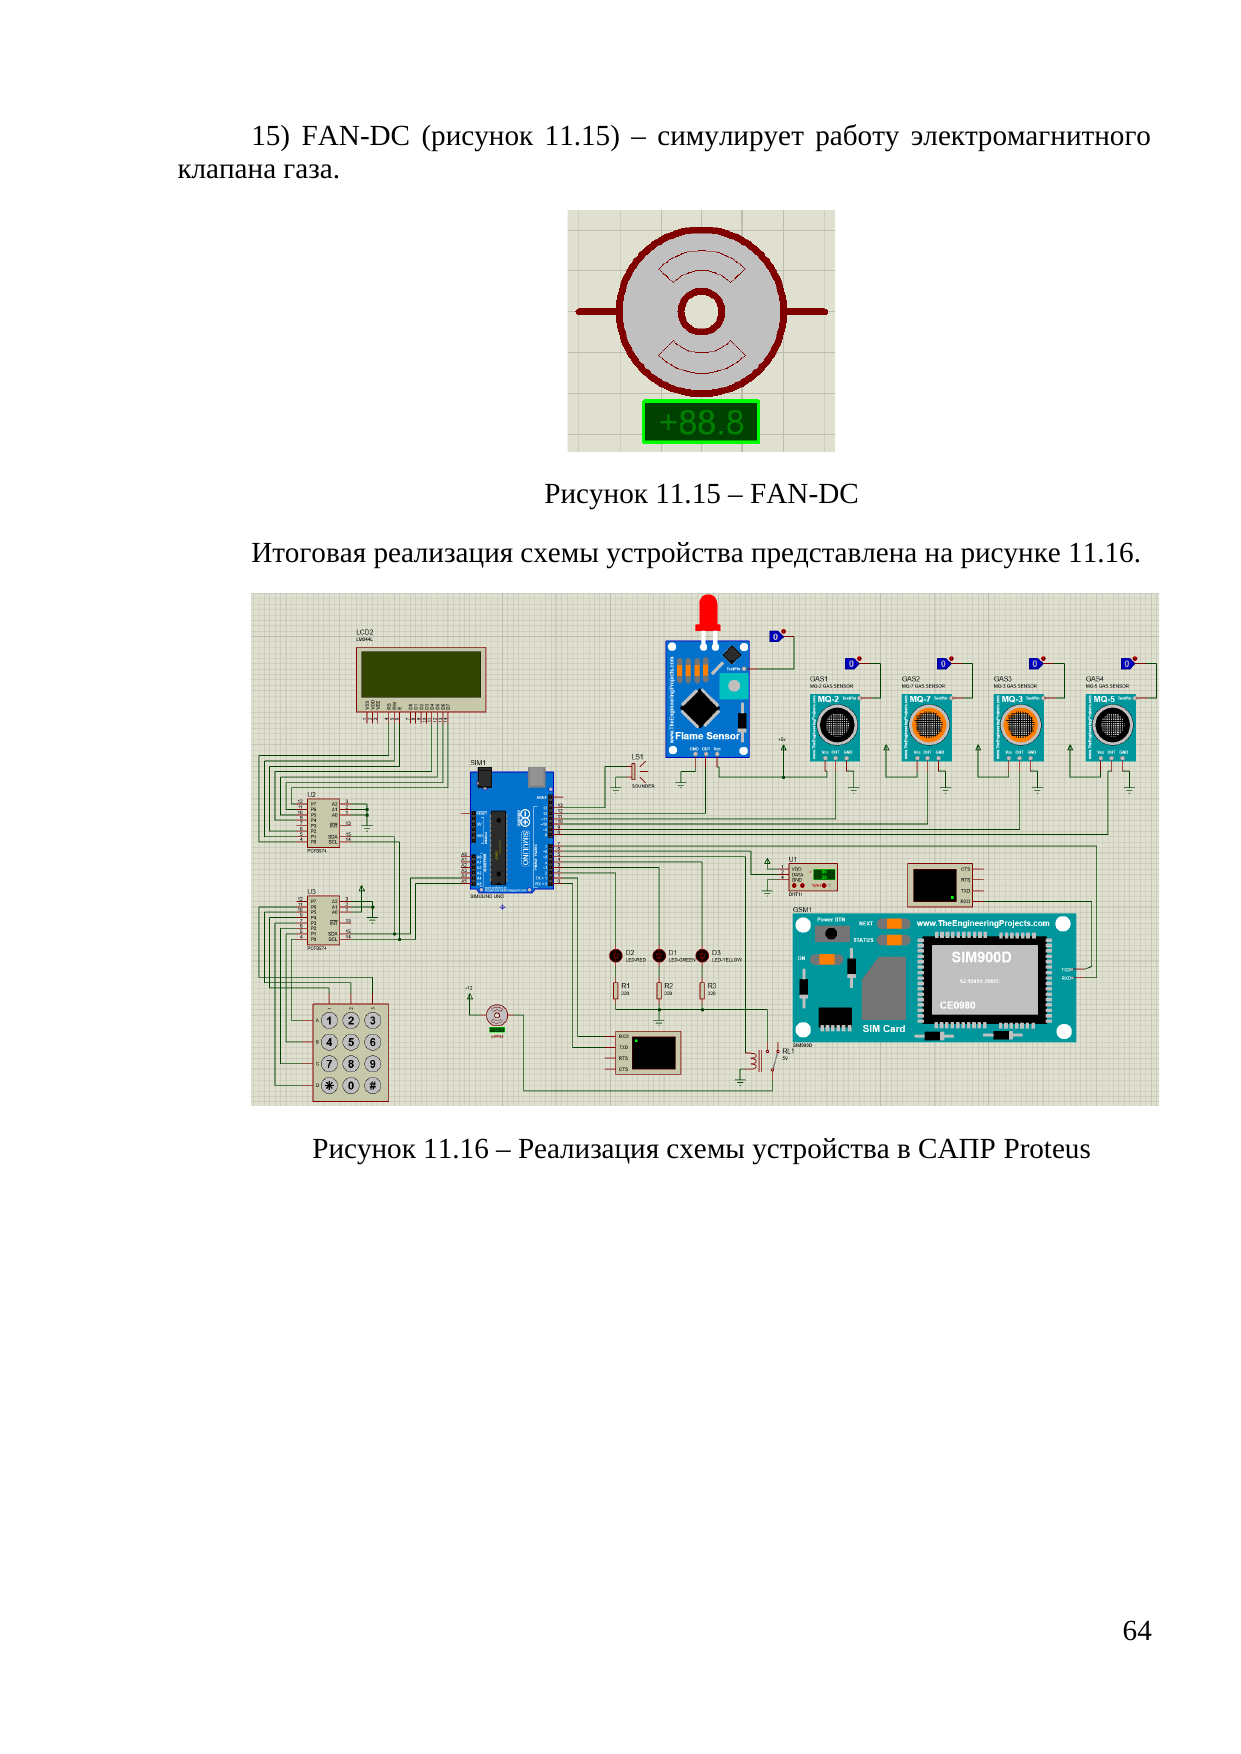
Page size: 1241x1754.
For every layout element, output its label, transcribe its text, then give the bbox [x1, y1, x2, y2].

text 15) FAN-DC (рисунок 11.15) – симулирует работу электромагнитного клапана газа. [177, 118, 1152, 185]
picture [251, 593, 1160, 1106]
picture [567, 210, 836, 452]
text Итоговая реализация схемы устройства представлена на рисунке 11.16. [177, 535, 1152, 568]
text Рисунок 11.15 – FAN-DC [177, 476, 1152, 510]
text Рисунок 11.16 – Реализация схемы устройства в САПР Proteus [177, 1131, 1152, 1164]
